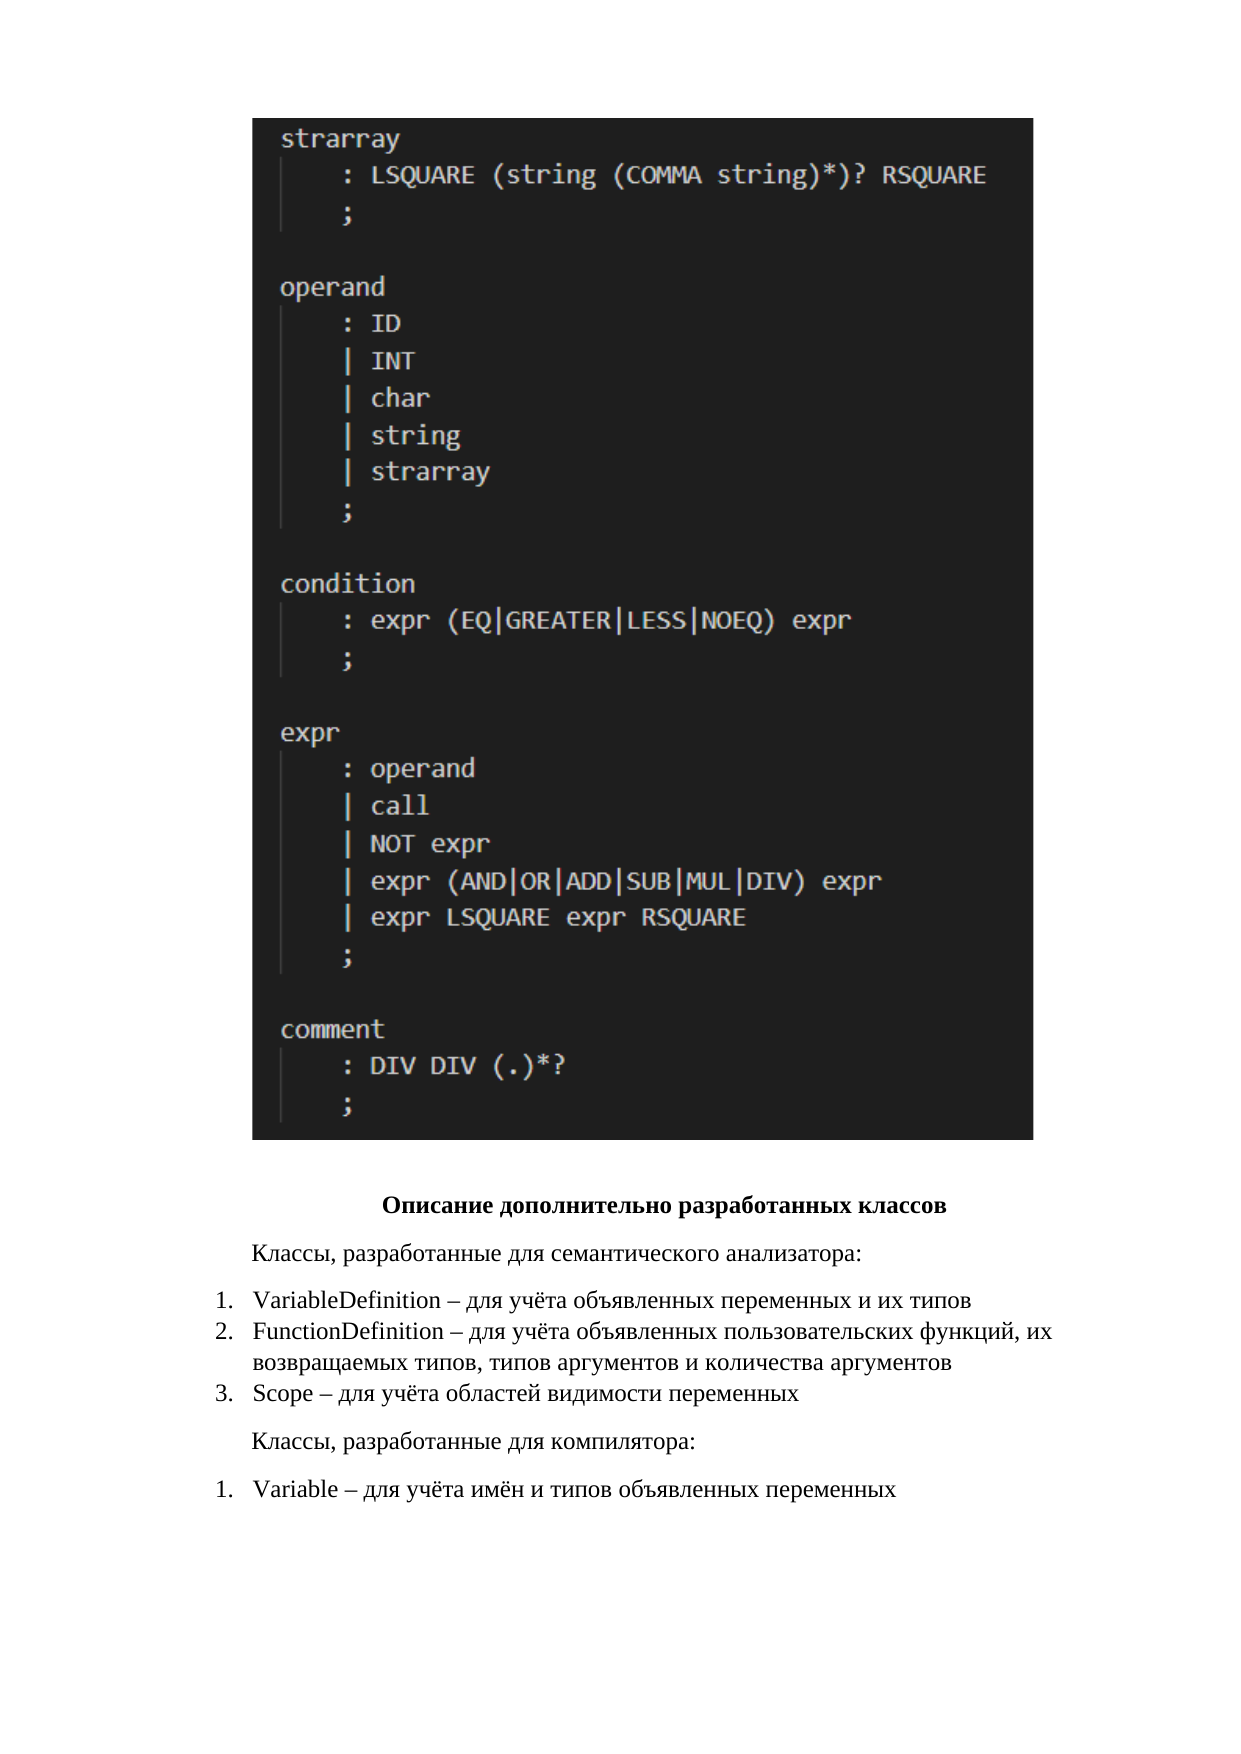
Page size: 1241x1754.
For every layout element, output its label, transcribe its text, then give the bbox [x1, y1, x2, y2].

picture [252, 118, 1034, 1140]
text Описание дополнительно разработанных классов [177, 1190, 1152, 1219]
text Классы, разработанные для компилятора: [251, 1426, 1152, 1455]
text Классы, разработанные для семантического анализатора: [177, 1238, 1152, 1266]
list VariableDefinition – для учёта объявленных переменных и их типов [215, 1285, 1152, 1314]
list FunctionDefinition – для учёта объявленных пользовательских функций, их возвращаемых типов, типов аргументов и количества аргументов [215, 1316, 1152, 1376]
list Variable – для учёта имён и типов объявленных переменных [215, 1474, 1152, 1503]
list Scope – для учёта областей видимости переменных [215, 1378, 1152, 1407]
